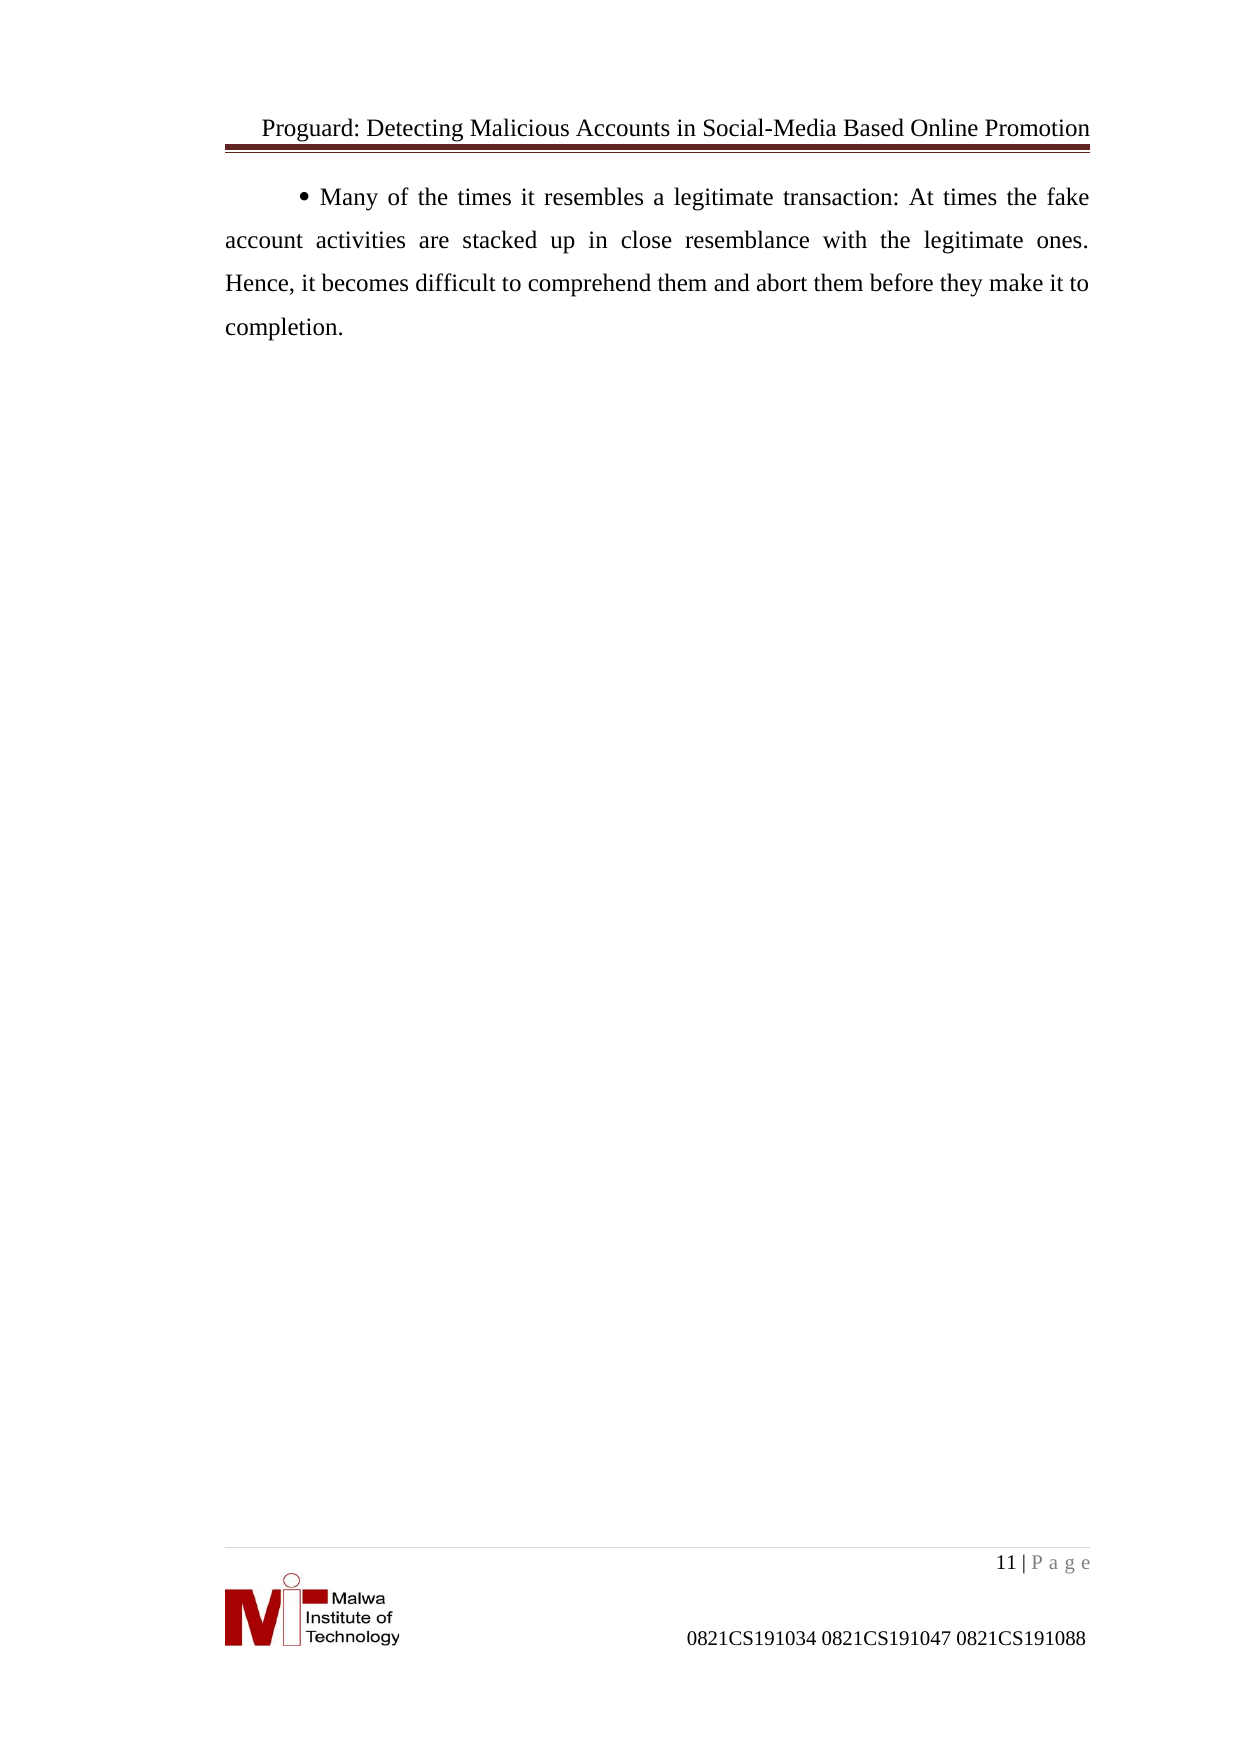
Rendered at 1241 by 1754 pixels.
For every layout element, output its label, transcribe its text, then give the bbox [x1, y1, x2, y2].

picture [225, 1573, 400, 1646]
text Many of the times it resembles a legitimate transaction: At times the fake account activities are stacked up in close resemblance with the legitimate ones. Hence, it becomes difficult to comprehend them and abort them before they make it to completion. [225, 182, 1090, 340]
